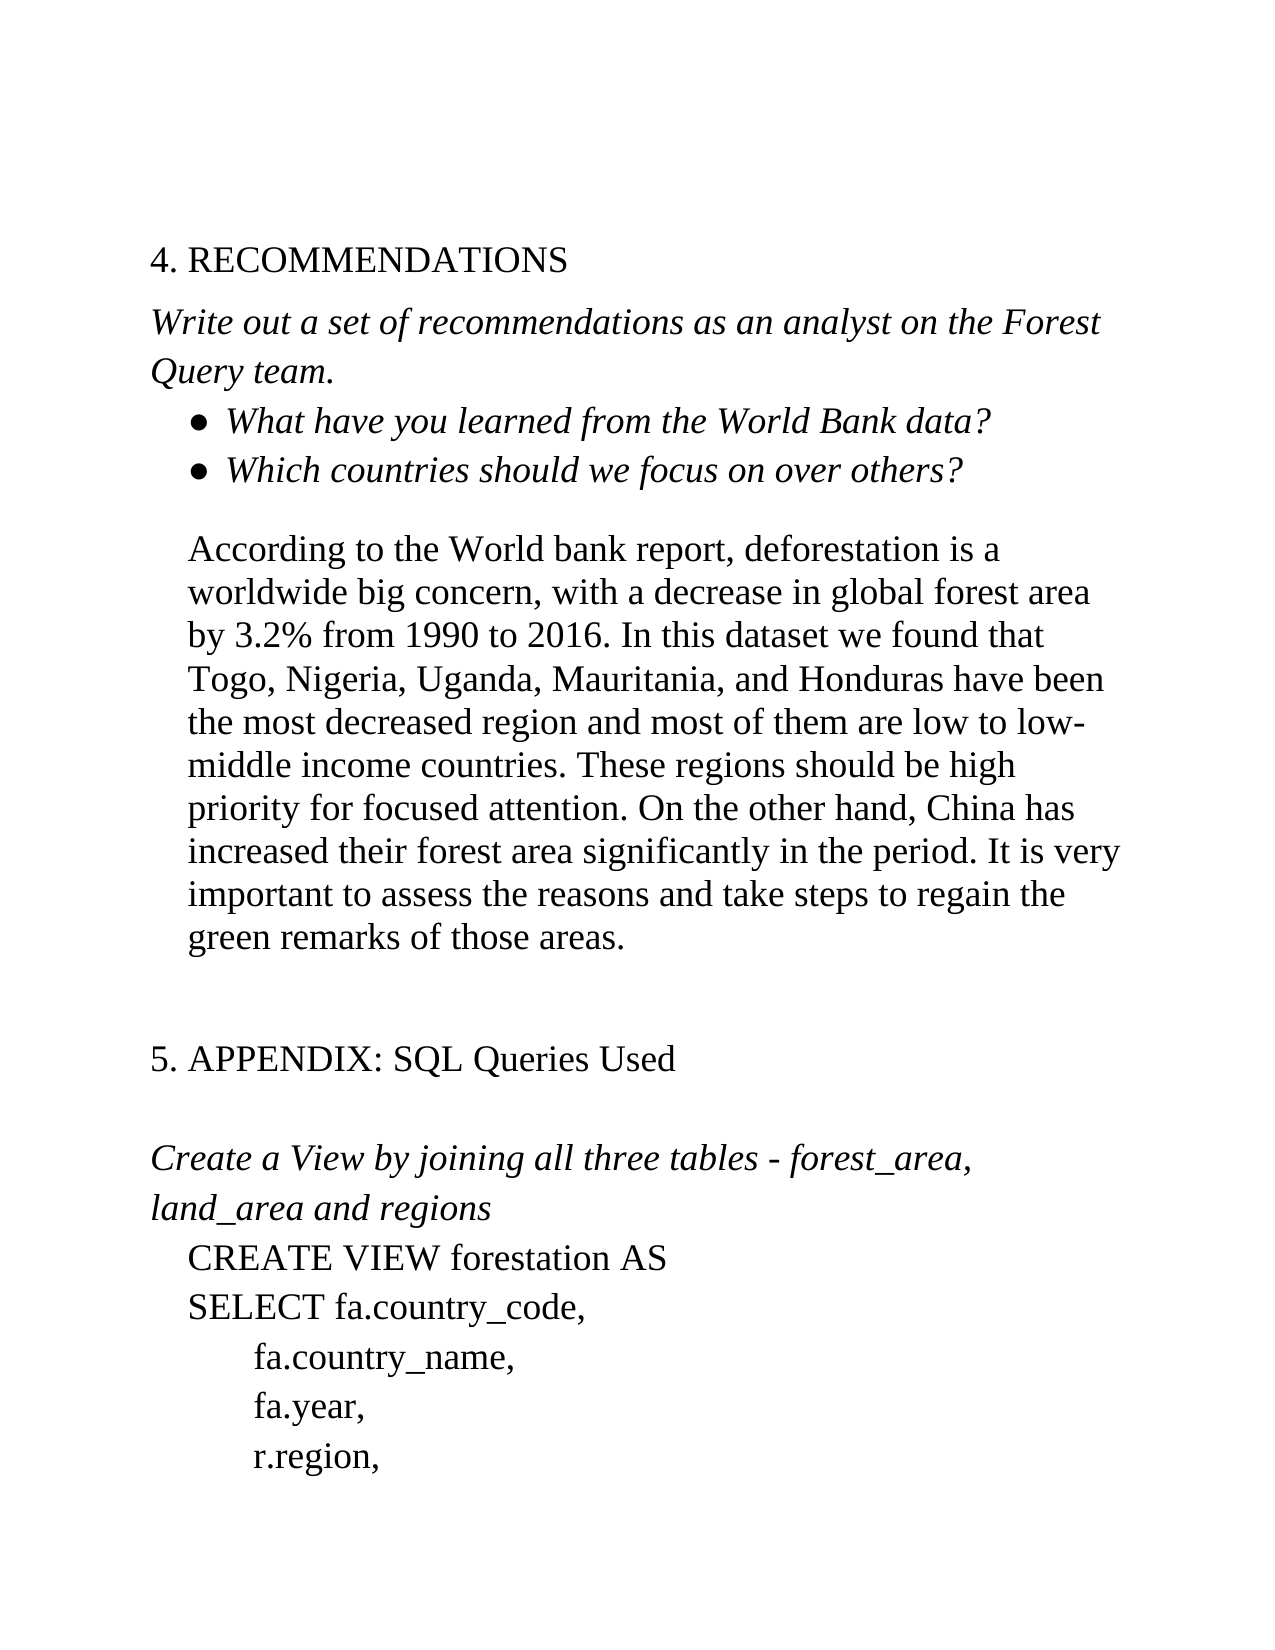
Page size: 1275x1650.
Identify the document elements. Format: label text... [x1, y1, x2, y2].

text fa.country_name, [187, 1334, 1125, 1377]
text fa.year, [187, 1384, 1125, 1427]
text 5. APPENDIX: SQL Queries Used [150, 1037, 1125, 1080]
text CREATE VIEW forestation AS [187, 1235, 1125, 1278]
list Which countries should we focus on over others? [187, 448, 1125, 491]
text r.region, [187, 1433, 1125, 1476]
list What have you learned from the World Bank data? [187, 398, 1125, 441]
subtitle 4. RECOMMENDATIONS [150, 237, 1125, 280]
text Write out a set of recommendations as an analyst on the Forest Query team. [150, 299, 1125, 392]
text Create a View by joining all three tables - forest_area, land_area and regions [150, 1136, 1125, 1228]
text According to the World bank report, deforestation is a worldwide big concern, with a decrease in global forest area by 3.2% from 1990 to 2016. In this dataset we found that Togo, Nigeria, Uganda, Mauritania, and Honduras have been the most decreased region and most of them are low to low-middle income countries. These regions should be high priority for focused attention. On the other hand, China has increased their forest area significantly in the period. It is very important to assess the reasons and take steps to regain the green remarks of those areas. [187, 527, 1125, 958]
text SELECT fa.country_code, [187, 1284, 1125, 1328]
